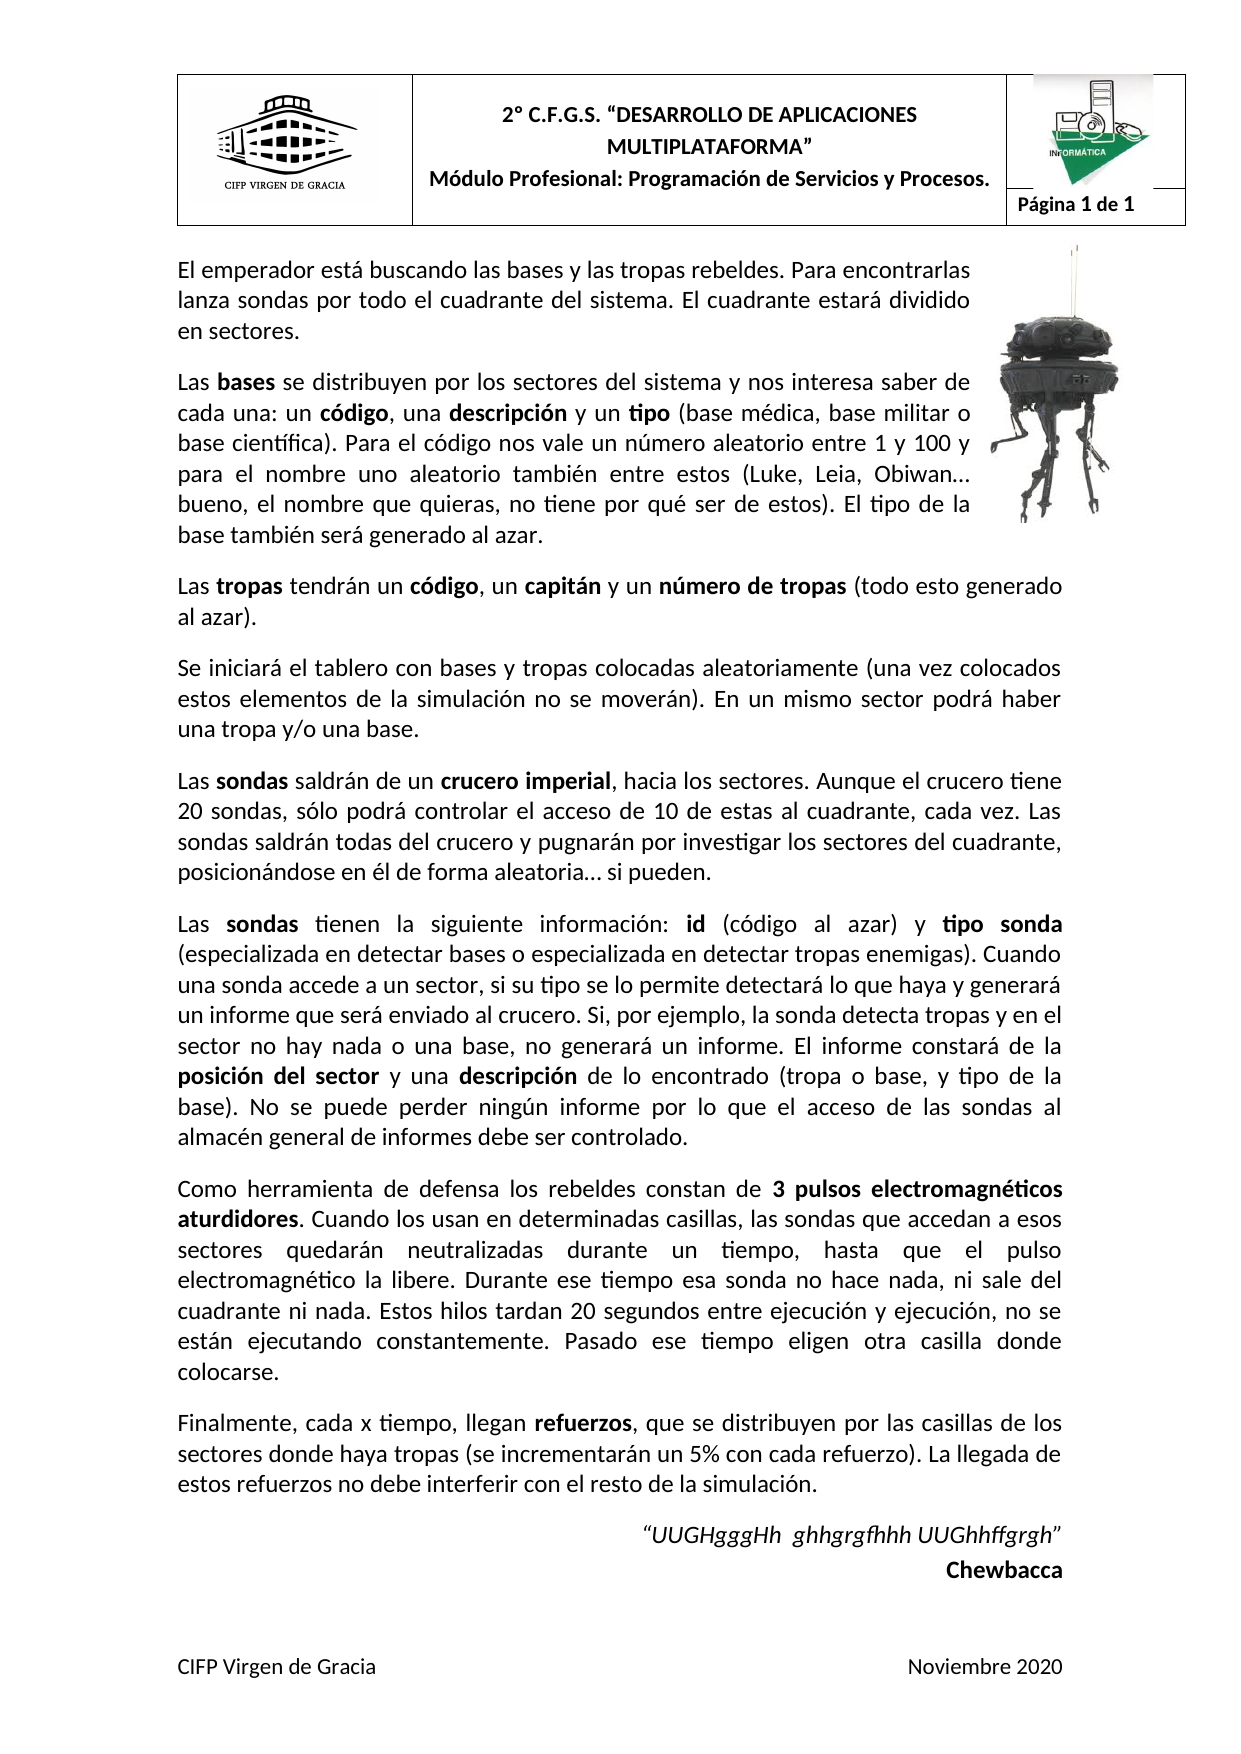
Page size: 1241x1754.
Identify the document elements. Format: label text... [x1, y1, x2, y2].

text Las tropas tendrán un código, un capitán y un número de tropas (todo esto generado al azar). [177, 571, 1063, 632]
picture [1033, 74, 1154, 189]
text Las sondas saldrán de un crucero imperial, hacia los sectores. Aunque el crucero tiene 20 sondas, sólo podrá controlar el acceso de 10 de estas al cuadrante, cada vez. Las sondas saldrán todas del crucero y pugnarán por investigar los sectores del cuadrante, posicionándose en él de forma aleatoria… si pueden. [177, 765, 1063, 887]
text “UUGHgggHh ghhgrgfhhh UUGhhffgrgh” [177, 1519, 1063, 1550]
text Las sondas tienen la siguiente información: id (código al azar) y tipo sonda (especializada en detectar bases o especializada en detectar tropas enemigas). Cuando una sonda accede a un sector, si su tipo se lo permite detectará lo que haya y generará un informe que será enviado al crucero. Si, por ejemplo, la sonda detecta tropas y en el sector no hay nada o una base, no generará un informe. El informe constará de la posición del sector y una descripción de lo encontrado (tropa o base, y tipo de la base). No se puede perder ningún informe por lo que el acceso de las sondas al almacén general de informes debe ser controlado. [177, 908, 1063, 1152]
text Las bases se distribuyen por los sectores del sistema y nos interesa saber de cada una: un código, una descripción y un tipo (base médica, base militar o base científica). Para el código nos vale un número aleatorio entre 1 y 100 y para el nombre uno aleatorio también entre estos (Luke, Leia, Obiwan… bueno, el nombre que quieras, no tiene por qué ser de estos). El tipo de la base también será generado al azar. [177, 367, 1063, 550]
text Se iniciará el tablero con bases y tropas colocadas aleatoriamente (una vez colocados estos elementos de la simulación no se moverán). En un mismo sector podrá haber una tropa y/o una base. [177, 652, 1063, 744]
picture [188, 88, 382, 204]
text Finalmente, cada x tiempo, llegan refuerzos, que se distribuyen por las casillas de los sectores donde haya tropas (se incrementarán un 5% con cada refuerzo). La llegada de estos refuerzos no debe interferir con el resto de la simulación. [177, 1407, 1063, 1499]
text El emperador está buscando las bases y las tropas rebeldes. Para encontrarlas lanza sondas por todo el cuadrante del sistema. El cuadrante estará dividido en sectores. [177, 254, 990, 346]
picture [990, 241, 1131, 523]
text Chewbacca [177, 1554, 1063, 1585]
text Como herramienta de defensa los rebeldes constan de 3 pulsos electromagnéticos aturdidores. Cuando los usan en determinadas casillas, las sondas que accedan a esos sectores quedarán neutralizadas durante un tiempo, hasta que el pulso electromagnético la libere. Durante ese tiempo esa sonda no hace nada, ni sale del cuadrante ni nada. Estos hilos tardan 20 segundos entre ejecución y ejecución, no se están ejecutando constantemente. Pasado ese tiempo eligen otra casilla donde colocarse. [177, 1173, 1063, 1386]
